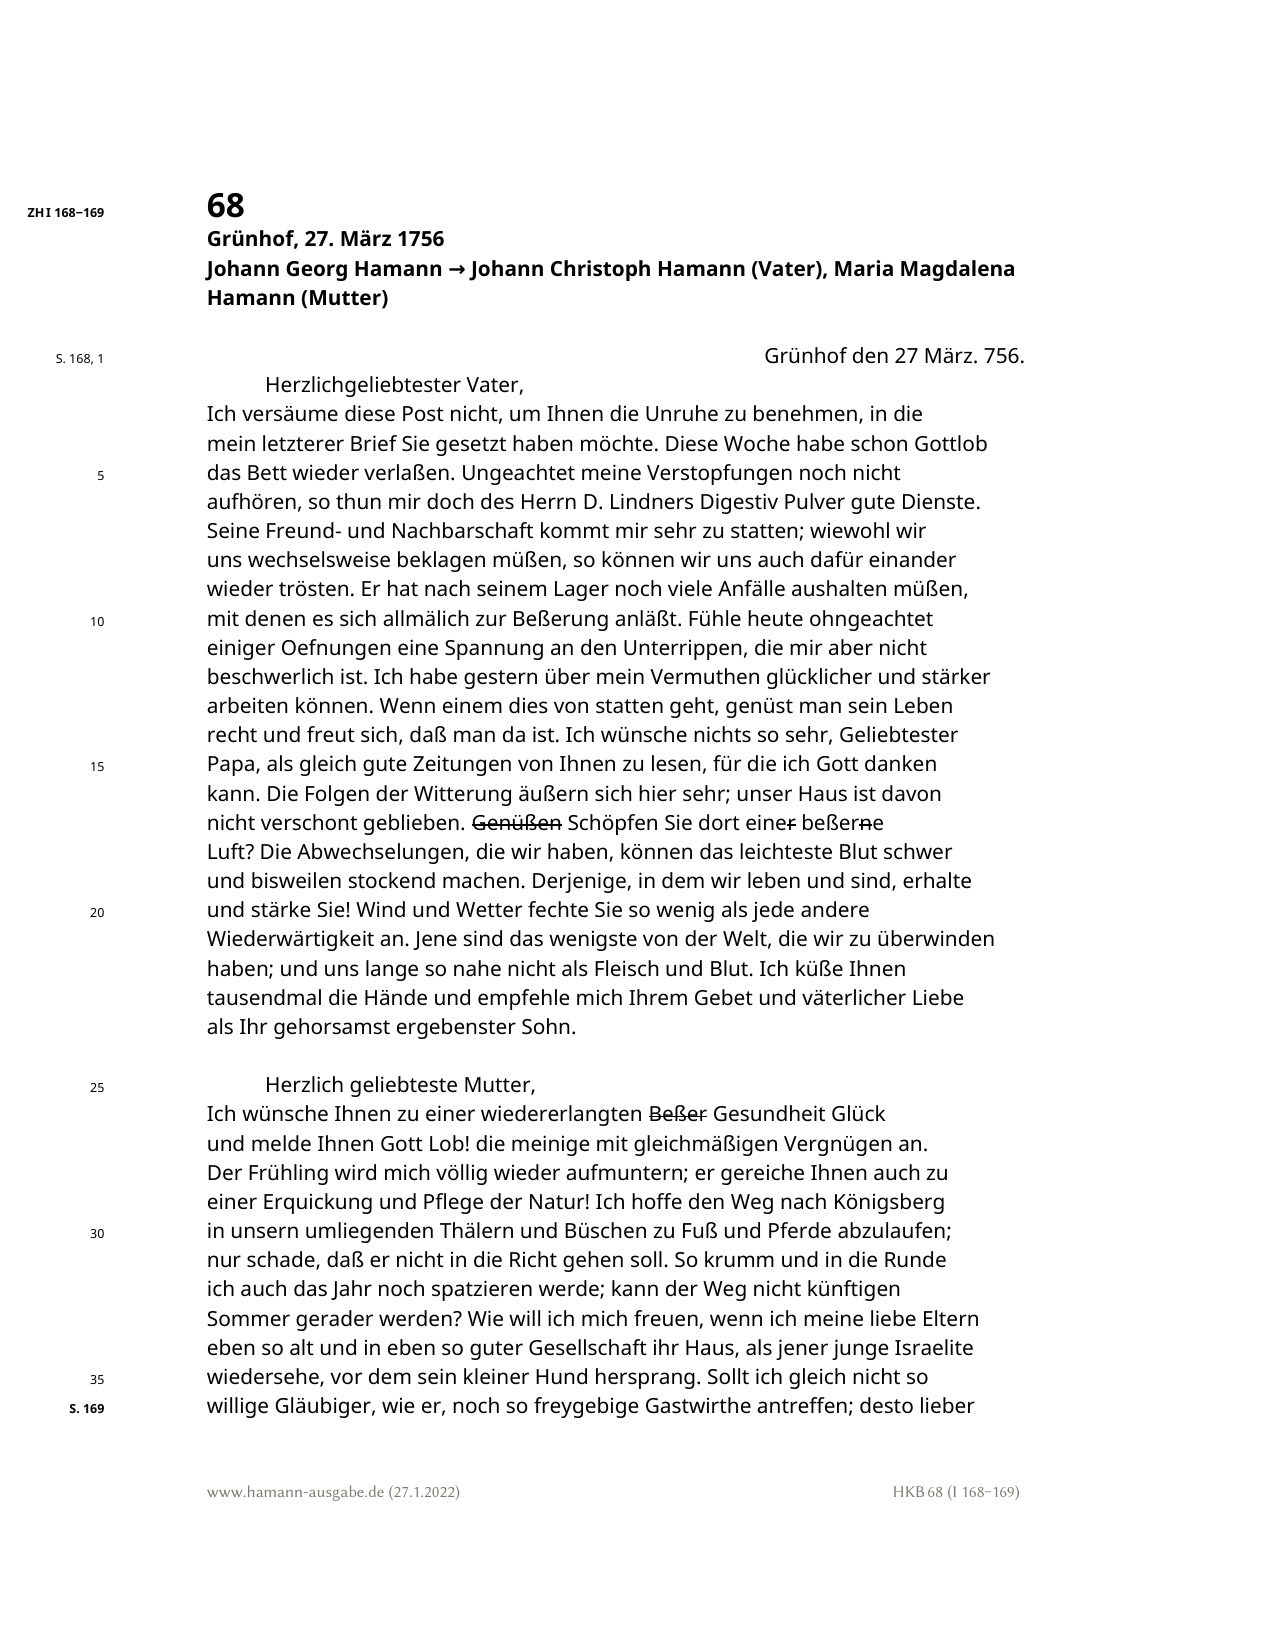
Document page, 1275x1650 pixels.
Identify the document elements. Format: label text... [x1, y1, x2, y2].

text 15 [0, 748, 104, 778]
text 35 [0, 1361, 104, 1390]
text als Ihr gehorsamst ergebenster Sohn. [207, 1011, 1025, 1040]
text tausendmal die Hände und empfehle mich Ihrem Gebet und väterlicher Liebe [207, 982, 1025, 1011]
text nur schade, daß er nicht in die Richt gehen soll. So krumm und in die Runde [207, 1244, 1025, 1273]
text willige Gläubiger, wie er, noch so freygebige Gastwirthe antreffen; desto lieber [207, 1390, 1025, 1419]
text 68 [207, 194, 1025, 223]
text kann. Die Folgen der Witterung äußern sich hier sehr; unser Haus ist davon [207, 778, 1025, 807]
text mein letzterer Brief Sie gesetzt haben möchte. Diese Woche habe schon Gottlob [207, 428, 1025, 457]
text ich auch das Jahr noch spatzieren werde; kann der Weg nicht künftigen [207, 1273, 1025, 1303]
text S. 168, 1 [0, 340, 104, 369]
text Herzlich geliebteste Mutter, [265, 1069, 1025, 1098]
text einer Erquickung und Pflege der Natur! Ich hoffe den Weg nach Königsberg [207, 1186, 1025, 1215]
text haben; und uns lange so nahe nicht als Fleisch und Blut. Ich küße Ihnen [207, 953, 1025, 982]
text 20 [0, 894, 104, 923]
text Sommer gerader werden? Wie will ich mich freuen, wenn ich meine liebe Eltern [207, 1303, 1025, 1332]
text und melde Ihnen Gott Lob! die meinige mit gleichmäßigen Vergnügen an. [207, 1128, 1025, 1157]
text beschwerlich ist. Ich habe gestern über mein Vermuthen glücklicher und stärker [207, 661, 1025, 690]
text Herzlichgeliebtester Vater, [265, 369, 1025, 398]
text mit denen es sich allmälich zur Beßerung anläßt. Fühle heute ohngeachtet [207, 603, 1025, 632]
text uns wechselsweise beklagen müßen, so können wir uns auch dafür einander [207, 544, 1025, 573]
text Papa, als gleich gute Zeitungen von Ihnen zu lesen, für die ich Gott danken [207, 748, 1025, 778]
text das Bett wieder verlaßen. Ungeachtet meine Verstopfungen noch nicht [207, 457, 1025, 486]
text 10 [0, 603, 104, 632]
text Grünhof den 27 März. 756. [207, 340, 1025, 369]
text arbeiten können. Wenn einem dies von statten geht, genüst man sein Leben [207, 690, 1025, 719]
text einiger Oefnungen eine Spannung an den Unterrippen, die mir aber nicht [207, 632, 1025, 661]
text 30 [0, 1215, 104, 1244]
text 5 [0, 457, 104, 486]
text Luft? Die Abwechselungen, die wir haben, können das leichteste Blut schwer [207, 836, 1025, 865]
text nicht verschont geblieben. Genüßen Schöpfen Sie dort einer beßerne [207, 807, 1025, 836]
text ZH I 168‒169 [0, 194, 104, 253]
text Der Frühling wird mich völlig wieder aufmuntern; er gereiche Ihnen auch zu [207, 1157, 1025, 1186]
text wieder trösten. Er hat nach seinem Lager noch viele Anfälle aushalten müßen, [207, 573, 1025, 603]
text wiedersehe, vor dem sein kleiner Hund hersprang. Sollt ich gleich nicht so [207, 1361, 1025, 1390]
text eben so alt und in eben so guter Gesellschaft ihr Haus, als jener junge Israelite [207, 1332, 1025, 1361]
text 25 [0, 1069, 104, 1098]
text S. 169 [0, 1390, 104, 1419]
text in unsern umliegenden Thälern und Büschen zu Fuß und Pferde abzulaufen; [207, 1215, 1025, 1244]
text Grünhof, 27. März 1756 Johann Georg Hamann → Johann Christoph Hamann (Vater), Maria Magdalena Hamann (Mutter) [207, 223, 1025, 340]
text recht und freut sich, daß man da ist. Ich wünsche nichts so sehr, Geliebtester [207, 719, 1025, 748]
text und stärke Sie! Wind und Wetter fechte Sie so wenig als jede andere [207, 894, 1025, 923]
text und bisweilen stockend machen. Derjenige, in dem wir leben und sind, erhalte [207, 865, 1025, 894]
text Seine Freund- und Nachbarschaft kommt mir sehr zu statten; wiewohl wir [207, 515, 1025, 544]
text Ich wünsche Ihnen zu einer wiedererlangten Beßer Gesundheit Glück [207, 1098, 1025, 1128]
text aufhören, so thun mir doch des Herrn D. Lindners Digestiv Pulver gute Dienste. [207, 486, 1025, 515]
text Wiederwärtigkeit an. Jene sind das wenigste von der Welt, die wir zu überwinden [207, 923, 1025, 953]
text Ich versäume diese Post nicht, um Ihnen die Unruhe zu benehmen, in die [207, 398, 1025, 428]
